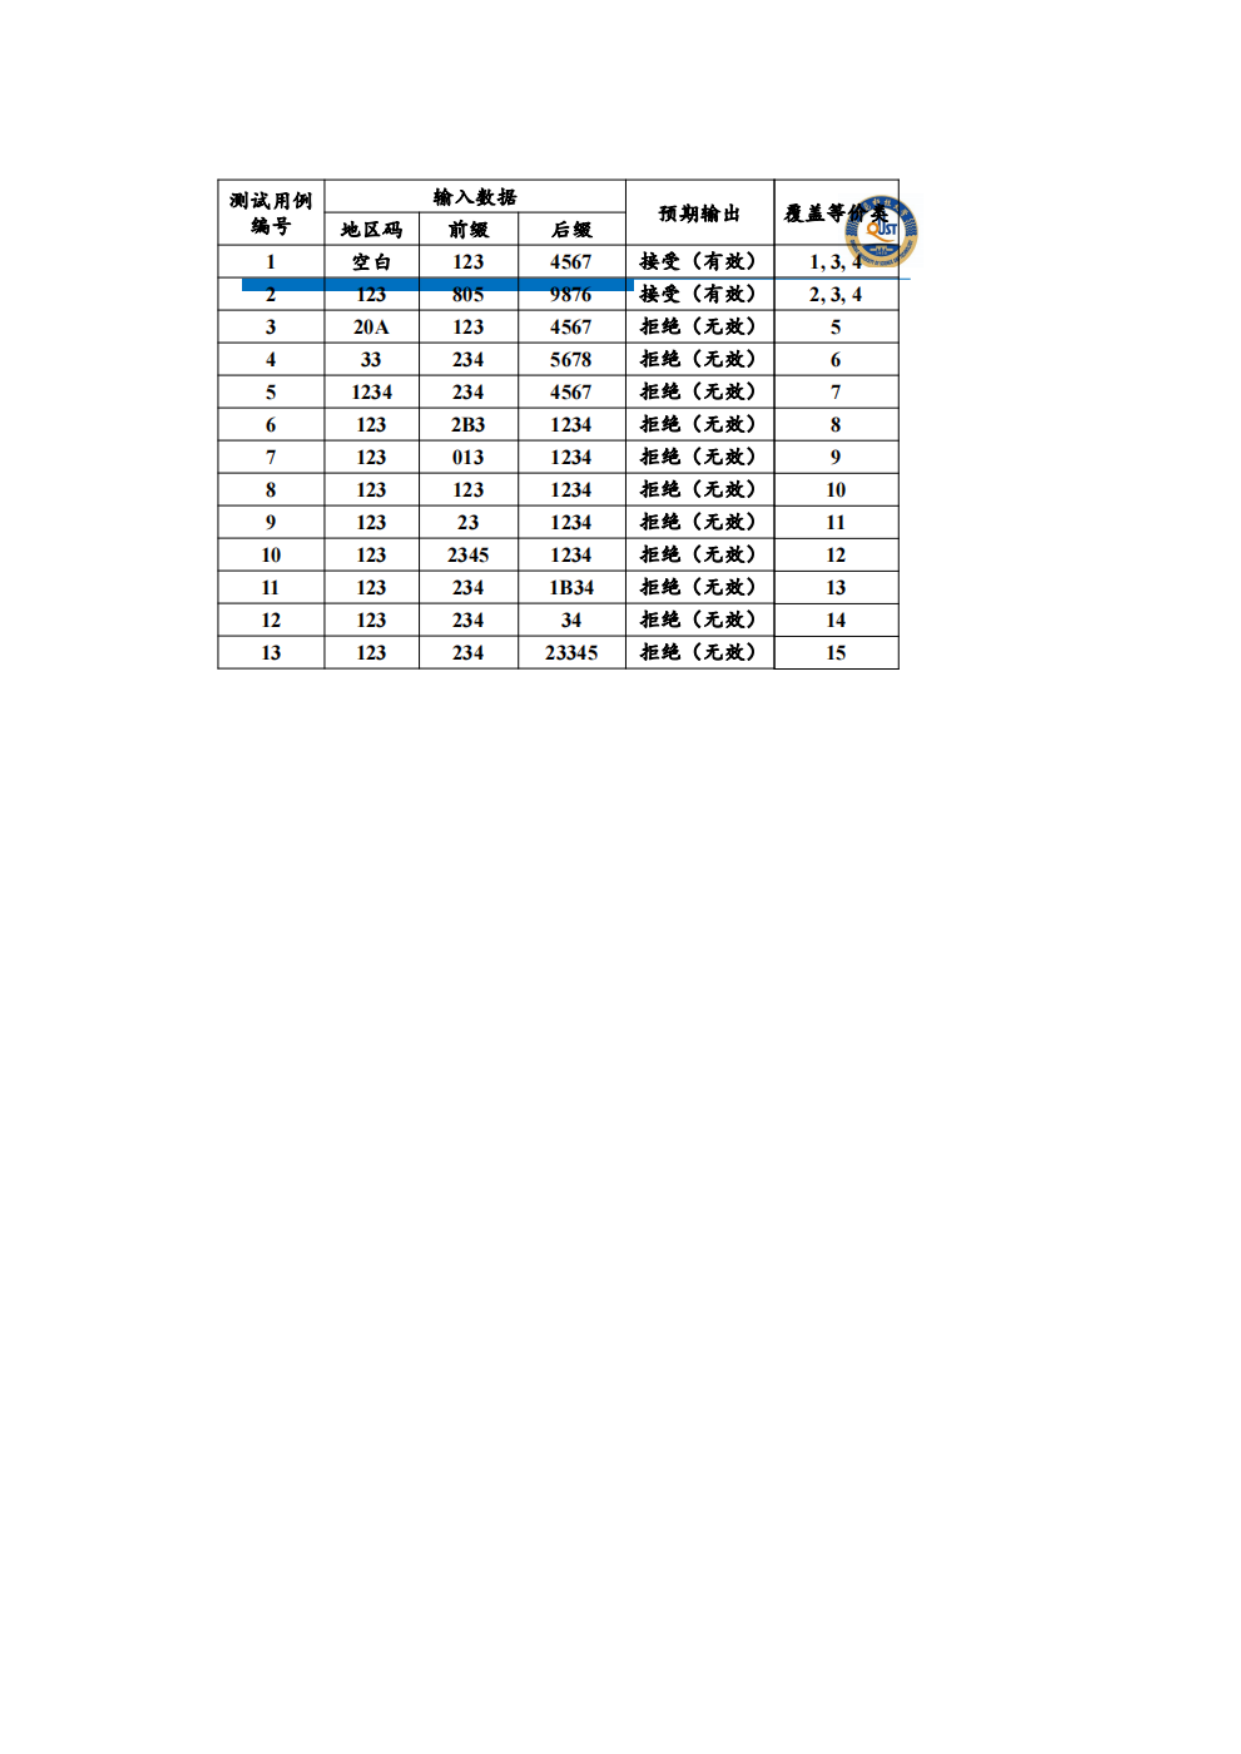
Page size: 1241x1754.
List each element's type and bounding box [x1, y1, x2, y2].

picture [187, 162, 930, 676]
